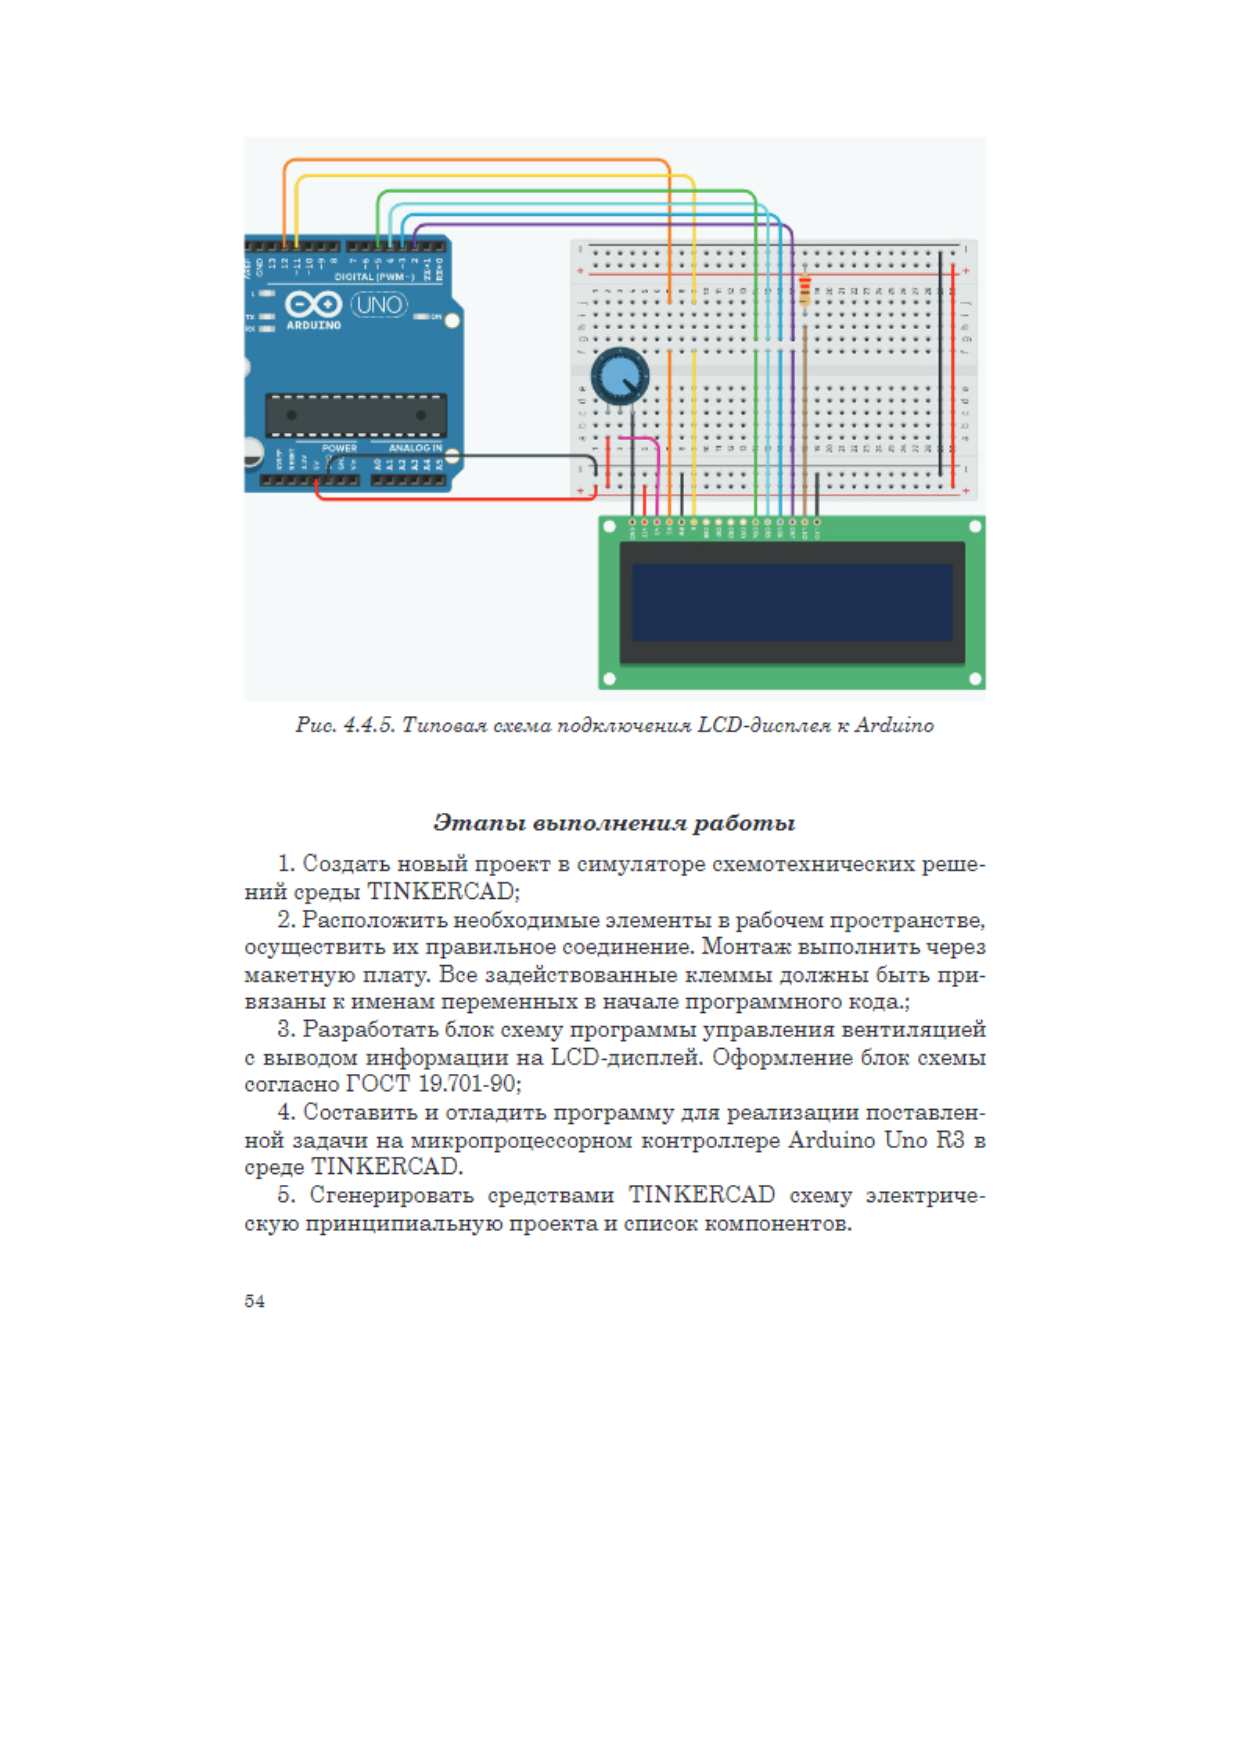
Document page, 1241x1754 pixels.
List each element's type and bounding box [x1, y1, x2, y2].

picture [177, 118, 1050, 1309]
